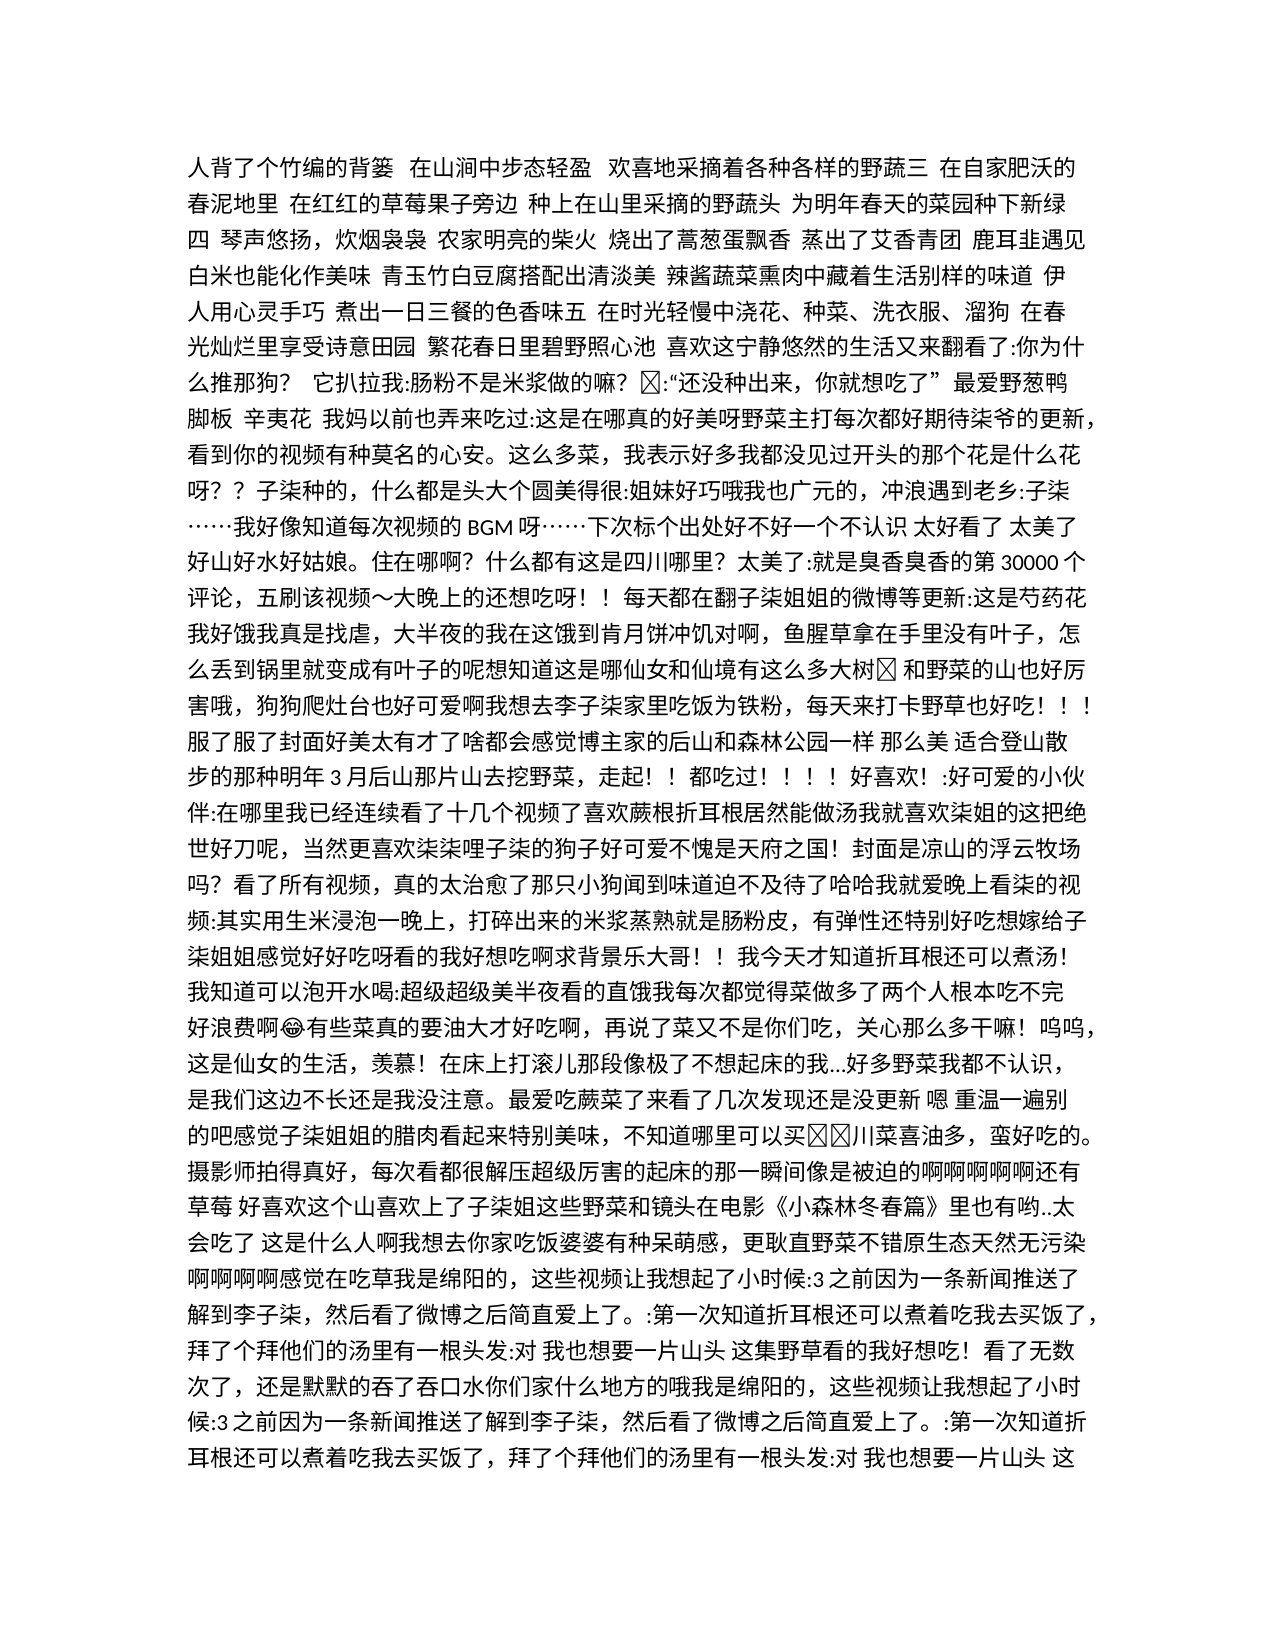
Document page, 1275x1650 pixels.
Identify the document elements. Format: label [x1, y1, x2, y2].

text [187, 150, 1087, 1473]
